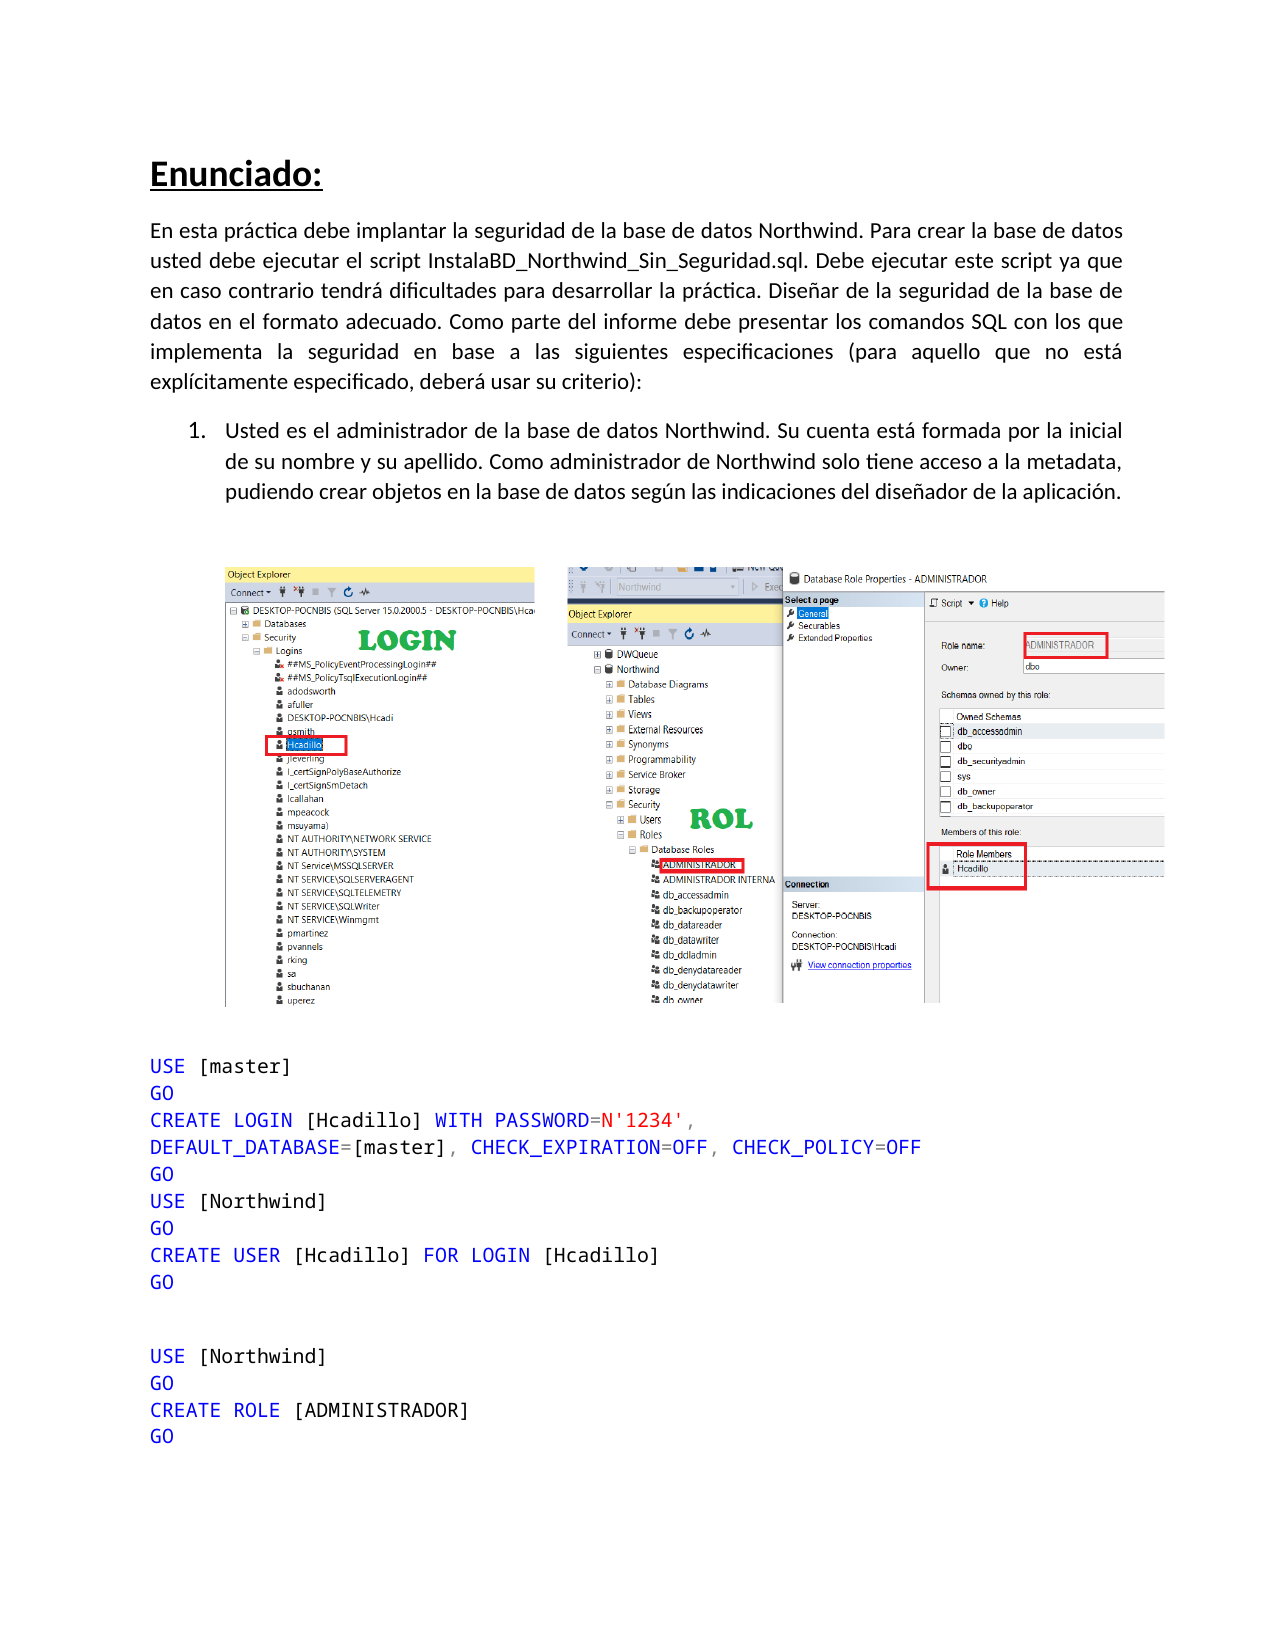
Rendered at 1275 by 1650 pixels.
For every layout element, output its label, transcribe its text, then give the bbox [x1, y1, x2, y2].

list Usted es el administrador de la base de datos Northwind. Su cuenta está formada por la inicial de su nombre y su apellido. Como administrador de Northwind solo tiene acceso a la metadata, pudiendo crear objetos en la base de datos según las indicaciones del diseñador de la aplicación. [187, 414, 1125, 505]
text GO [150, 1160, 1125, 1187]
text USE [Northwind] [150, 1342, 1125, 1369]
text CREATE USER [Hcadillo] FOR LOGIN [Hcadillo] [150, 1241, 1125, 1268]
text GO [150, 1369, 1125, 1396]
text CREATE ROLE [ADMINISTRADOR] [150, 1396, 1125, 1423]
text En esta práctica debe implantar la seguridad de la base de datos Northwind. Para crear la base de datos usted debe ejecutar el script InstalaBD_Northwind_Sin_Seguridad.sql. Debe ejecutar este script ya que en caso contrario tendrá dificultades para desarrollar la práctica. Diseñar de la seguridad de la base de datos en el formato adecuado. Como parte del informe debe presentar los comandos SQL con los que implementa la seguridad en base a las siguientes especificaciones (para aquello que no está explícitamente especificado, deberá usar su criterio): [150, 216, 1125, 395]
text DEFAULT_DATABASE=[master], CHECK_EXPIRATION=OFF, CHECK_POLICY=OFF [150, 1133, 1125, 1160]
text GO [150, 1214, 1125, 1241]
text GO [150, 1423, 1125, 1450]
text CREATE LOGIN [Hcadillo] WITH PASSWORD=N'1234', [150, 1106, 1125, 1133]
text GO [150, 1268, 1125, 1295]
text USE [Northwind] [150, 1187, 1125, 1214]
text GO [150, 1079, 1125, 1106]
picture [225, 567, 1199, 1007]
text Enunciado: [150, 150, 1125, 196]
text USE [master] [150, 1052, 1125, 1079]
